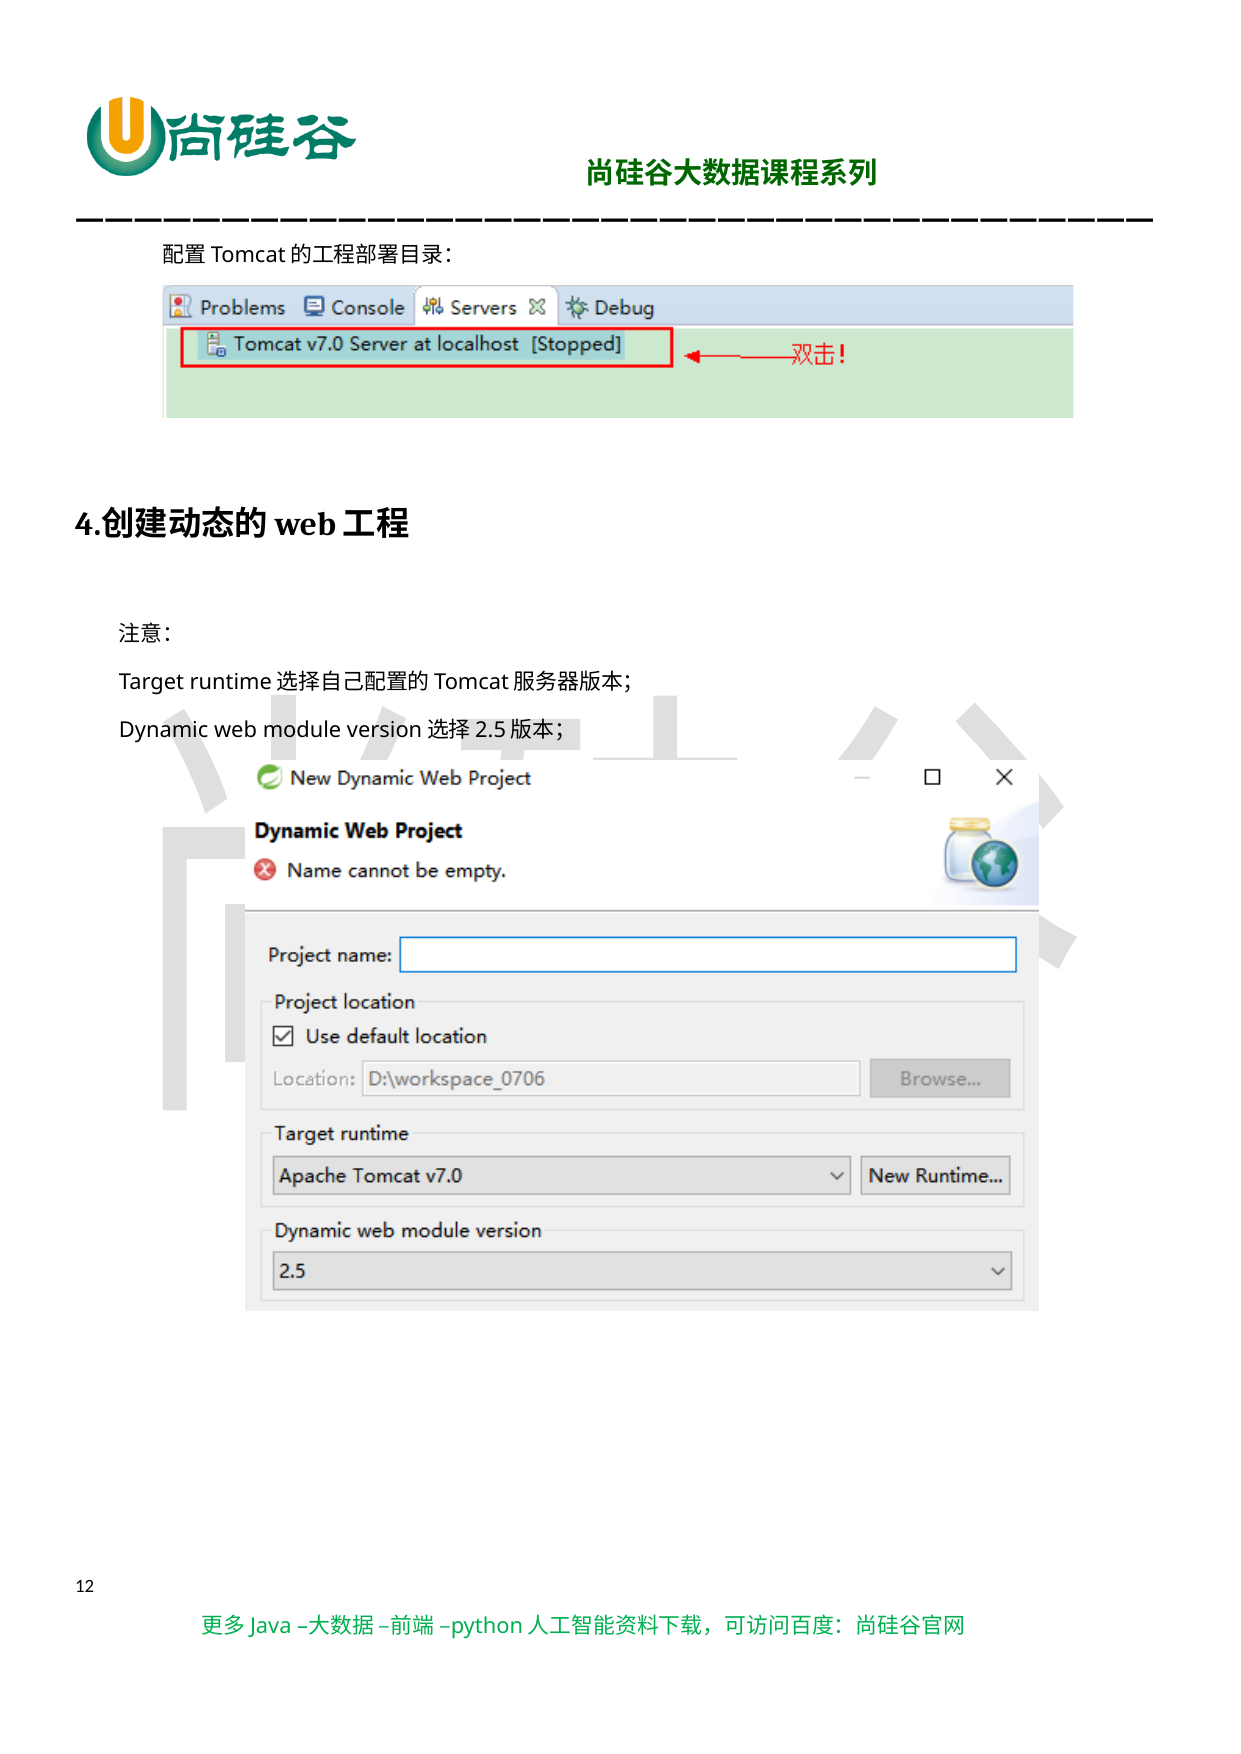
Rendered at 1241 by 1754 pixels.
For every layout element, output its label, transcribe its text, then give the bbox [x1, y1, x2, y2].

list Target runtime选择自己配置的Tomcat服务器版本； [119, 663, 1165, 696]
picture [162, 285, 1074, 418]
picture [245, 760, 1039, 1311]
list Dynamic web module version选择2.5版本； [119, 712, 1165, 744]
list 注意： [119, 615, 1165, 648]
subtitle 4.创建动态的web工程 [75, 488, 1165, 553]
picture [75, 88, 363, 184]
list 配置Tomcat的工程部署目录： [162, 237, 1165, 269]
